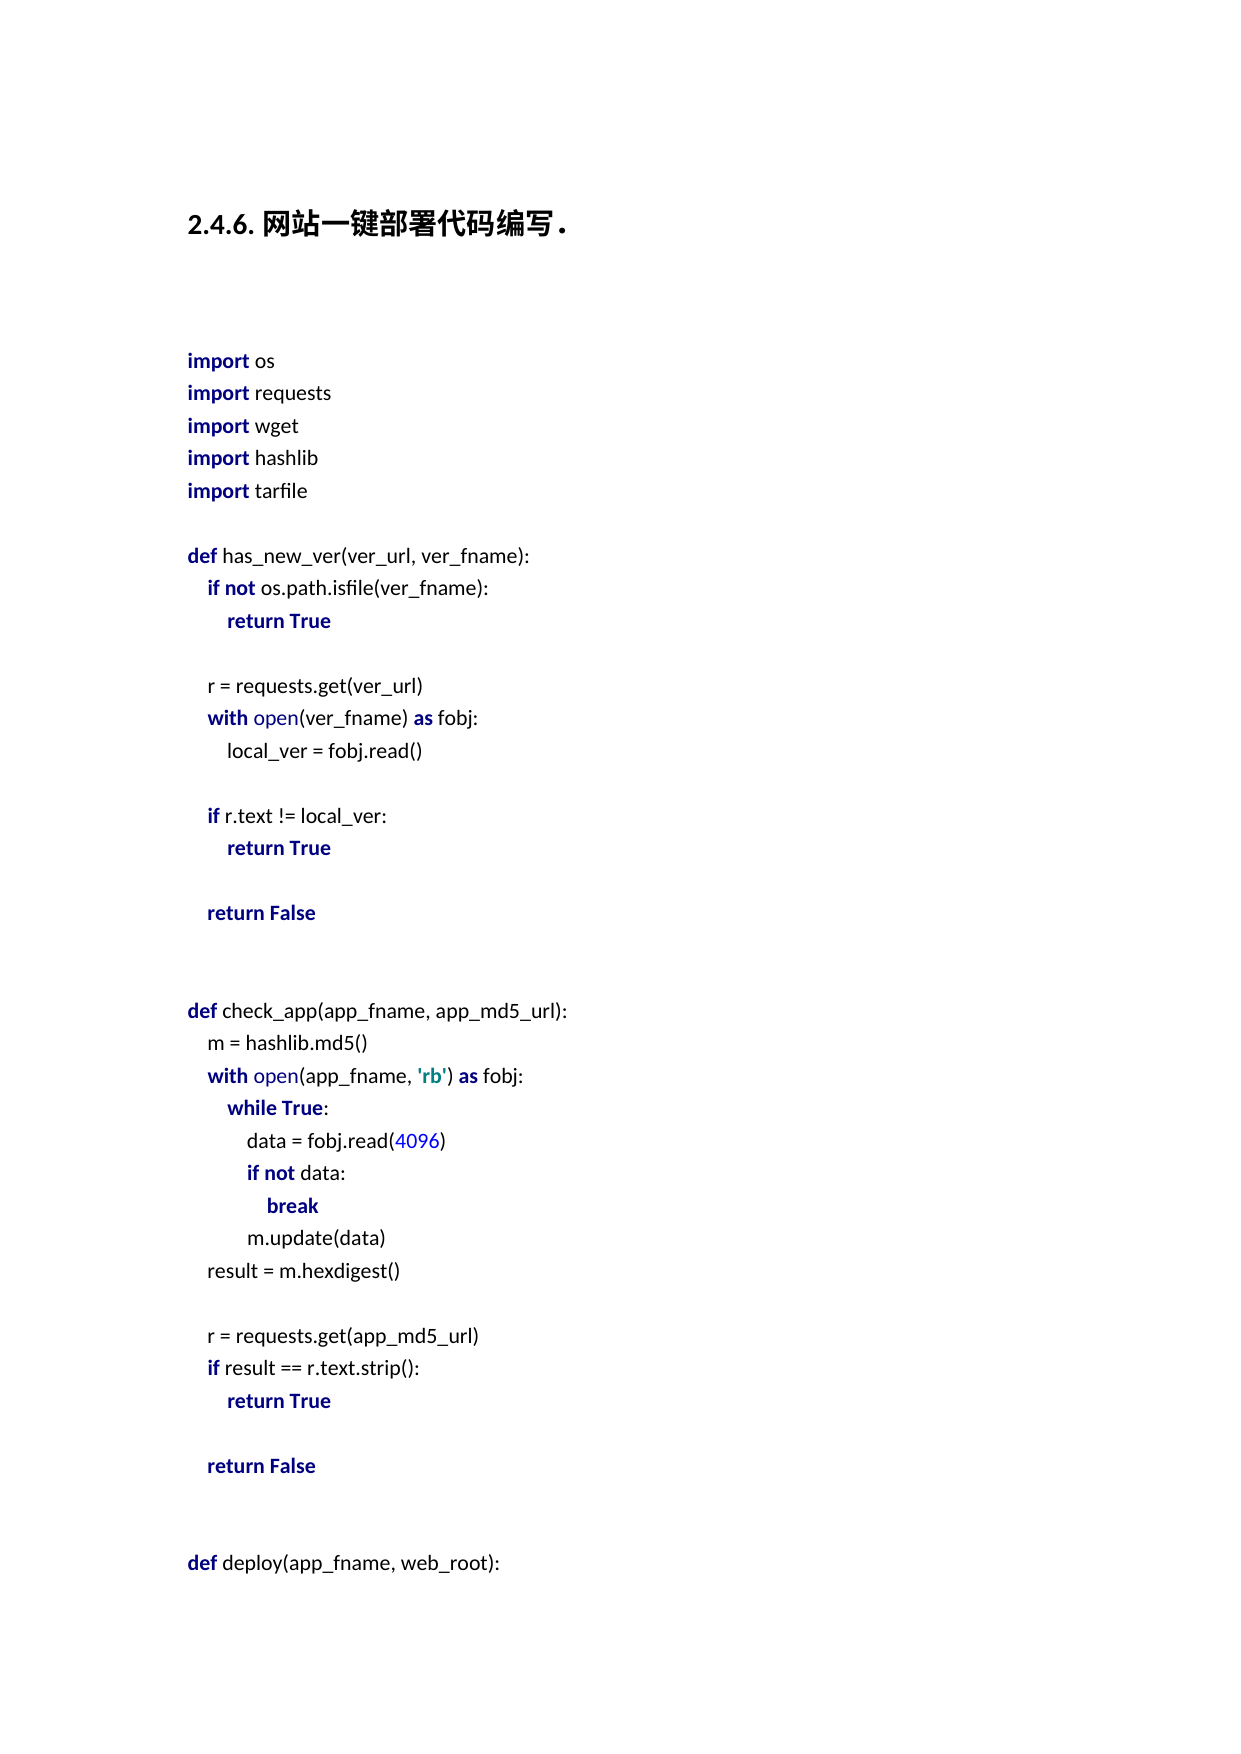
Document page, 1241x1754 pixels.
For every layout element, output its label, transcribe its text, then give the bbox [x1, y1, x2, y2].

subtitle 网站一键部署代码编写． [187, 189, 1053, 254]
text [187, 344, 1053, 1579]
